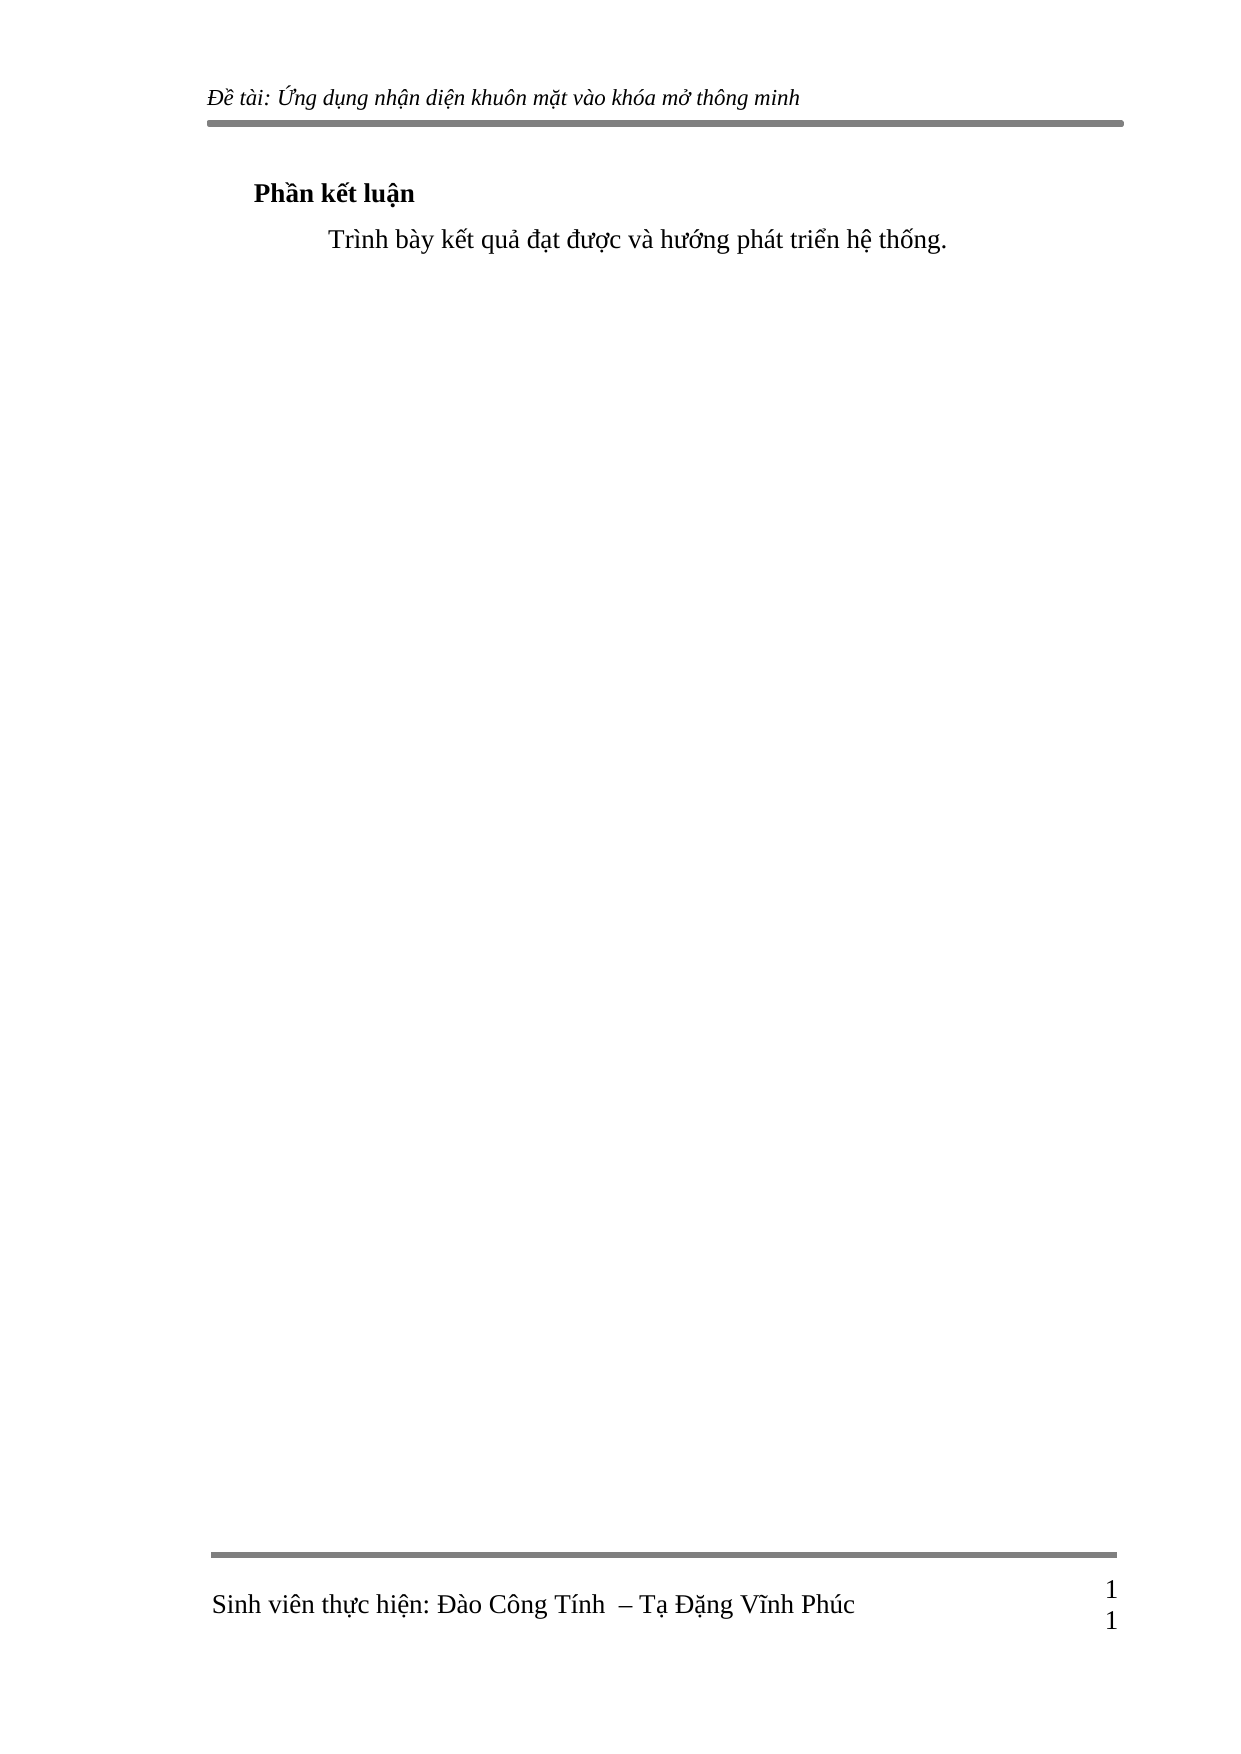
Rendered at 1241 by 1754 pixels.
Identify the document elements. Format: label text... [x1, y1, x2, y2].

list Phần kết luận [254, 177, 1122, 208]
list Trình bày kết quả đạt được và hướng phát triển hệ thống. [254, 223, 1122, 254]
